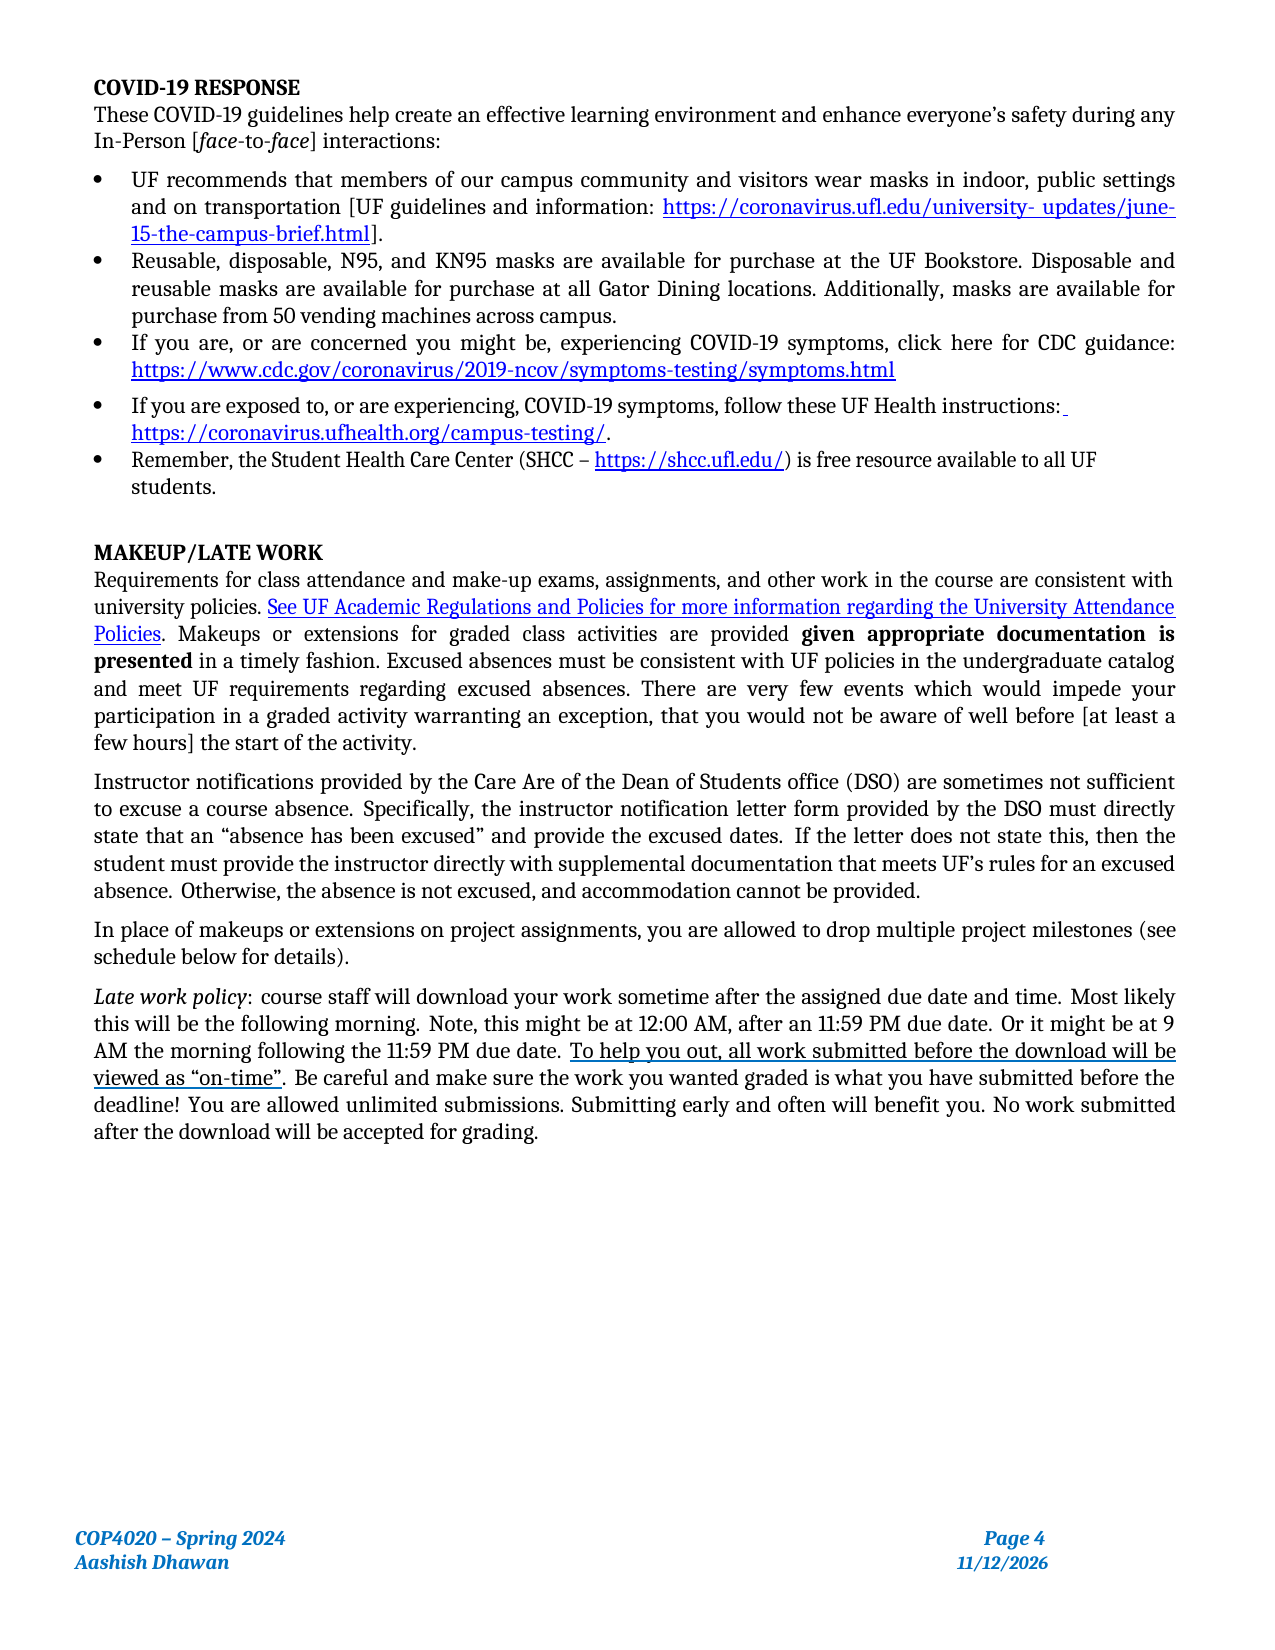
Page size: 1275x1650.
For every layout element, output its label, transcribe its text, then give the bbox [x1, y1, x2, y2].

text These COVID-19 guidelines help create an effective learning environment and enhance everyone’s safety during any In-Person [face-to-face] interactions: [94, 102, 1176, 154]
subtitle COVID-19 RESPONSE [94, 75, 1200, 101]
text Requirements for class attendance and make-up exams, assignments, and other work in the course are consistent with university policies. See UF Academic Regulations and Policies for more information regarding the University Attendance Policies. Makeups or extensions for graded class activities are provided given appropriate documentation is presented in a timely fashion. Excused absences must be consistent with UF policies in the undergraduate catalog and meet UF requirements regarding excused absences. There are very few events which would impede your participation in a graded activity warranting an exception, that you would not be aware of well before [at least a few hours] the start of the activity. [94, 567, 1176, 756]
text In place of makeups or extensions on project assignments, you are allowed to drop multiple project milestones (see schedule below for details). [94, 917, 1176, 971]
list If you are exposed to, or are experiencing, COVID-19 symptoms, follow these UF Health instructions: https://coronavirus.ufhealth.org/campus-testing/. [94, 392, 1176, 446]
list UF recommends that members of our campus community and visitors wear masks in indoor, public settings and on transportation [UF guidelines and information: https://coronavirus.ufl.edu/university- updates/june-15-the-campus-brief.html]. [94, 167, 1176, 248]
list Remember, the Student Health Care Center (SHCC – https://shcc.ufl.edu/) is free resource available to all UF students. [94, 447, 1176, 500]
subtitle MAKEUP/LATE WORK [94, 540, 1200, 566]
list If you are, or are concerned you might be, experiencing COVID-19 symptoms, click here for CDC guidance: https://www.cdc.gov/coronavirus/2019-ncov/symptoms-testing/symptoms.html [94, 329, 1176, 383]
text Late work policy: course staff will download your work sometime after the assigned due date and time. Most likely this will be the following morning. Note, this might be at 12:00 AM, after an 11:59 PM due date. Or it might be at 9 AM the morning following the 11:59 PM due date. To help you out, all work submitted before the download will be viewed as “on-time”. Be careful and make sure the work you wanted graded is what you have submitted before the deadline! You are allowed unlimited submissions. Submitting early and often will benefit you. No work submitted after the download will be accepted for grading. [94, 984, 1176, 1146]
list Reusable, disposable, N95, and KN95 masks are available for purchase at the UF Bookstore. Disposable and reusable masks are available for purchase at all Gator Dining locations. Additionally, masks are available for purchase from 50 vending machines across campus. [94, 248, 1176, 329]
text Instructor notifications provided by the Care Are of the Dean of Students office (DSO) are sometimes not sufficient to excuse a course absence. Specifically, the instructor notification letter form provided by the DSO must directly state that an “absence has been excused” and provide the excused dates. If the letter does not state this, then the student must provide the instructor directly with supplemental documentation that meets UF’s rules for an excused absence. Otherwise, the absence is not excused, and accommodation cannot be provided. [94, 769, 1176, 904]
